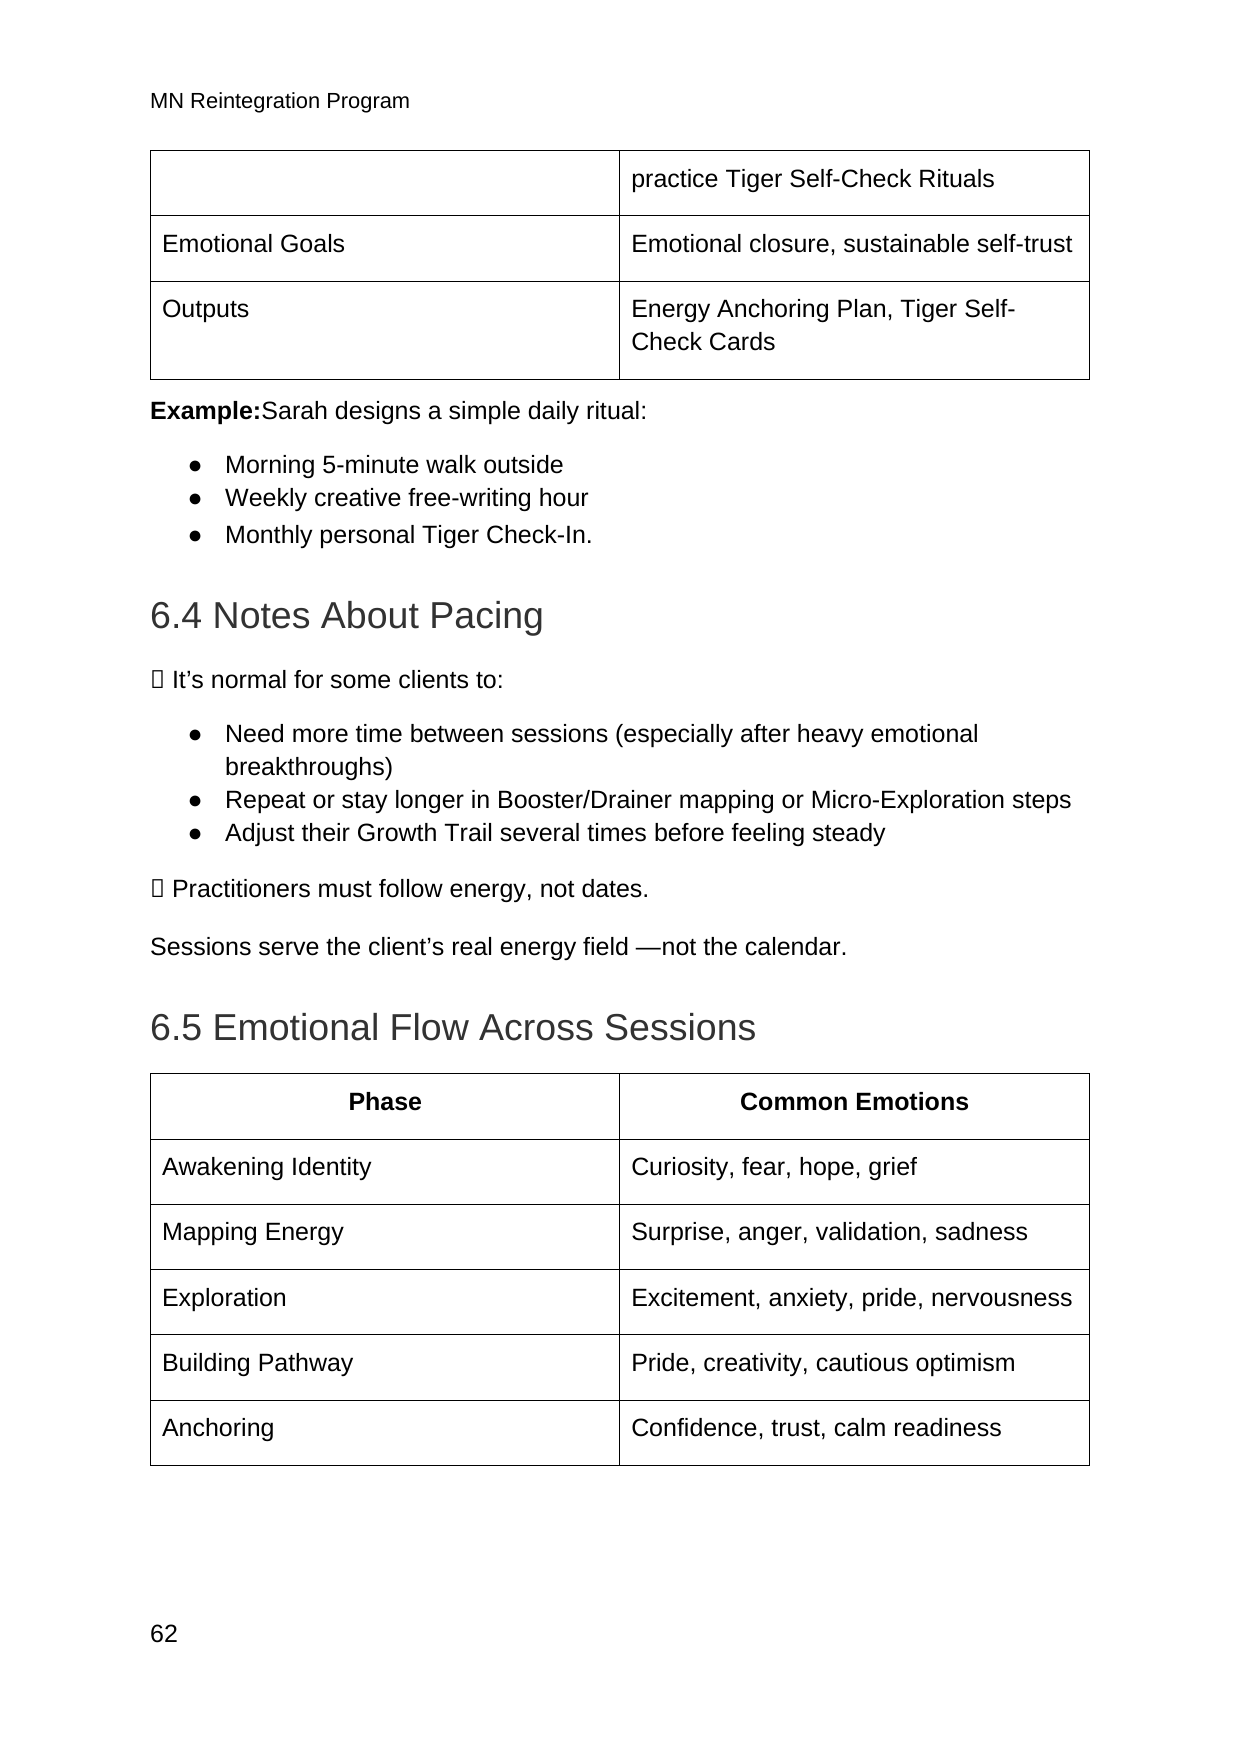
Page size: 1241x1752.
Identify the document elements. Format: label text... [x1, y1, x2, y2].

list Morning 5-minute walk outside [187, 450, 1090, 479]
table_cell Awakening Identity [151, 1140, 619, 1204]
list Weekly creative free-writing hour [187, 483, 1090, 512]
table_cell Mapping Energy [151, 1205, 619, 1269]
table_header Common Emotions [620, 1074, 1089, 1138]
subtitle 6.4 Notes About Pacing [150, 593, 1090, 636]
list Need more time between sessions (especially after heavy emotional breakthroughs) [187, 719, 1090, 781]
table_cell Surprise, anger, validation, sadness [620, 1205, 1089, 1269]
table_cell Confidence, trust, calm readiness [620, 1401, 1089, 1465]
text Example: Sarah designs a simple daily ritual: [150, 392, 1090, 427]
table_header Phase [151, 1074, 619, 1138]
table_cell Anchoring [151, 1401, 619, 1465]
list Monthly personal Tiger Check-In.⠀ [187, 516, 1090, 551]
subtitle 6.5 Emotional Flow Across Sessions [150, 1005, 1090, 1048]
table_cell Pride, creativity, cautious optimism [620, 1335, 1089, 1400]
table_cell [151, 151, 619, 215]
table_cell Emotional Goals [151, 216, 619, 281]
table_cell Emotional closure, sustainable self-trust [620, 216, 1089, 281]
table_cell Curiosity, fear, hope, grief [620, 1140, 1089, 1204]
table_cell Energy Anchoring Plan, Tiger Self-Check Cards [620, 282, 1089, 379]
text ✅ It’s normal for some clients to: [150, 661, 1090, 696]
text ✅ Practitioners must follow energy, not dates. [150, 870, 1090, 904]
list Adjust their Growth Trail several times before feeling steady [187, 818, 1090, 847]
table_cell Building Pathway [151, 1335, 619, 1400]
text Sessions serve the client’s real energy field — not the calendar. [150, 928, 1090, 962]
table_cell Outputs [151, 282, 619, 379]
table_cell Exploration [151, 1270, 619, 1334]
table_cell Excitement, anxiety, pride, nervousness [620, 1270, 1089, 1334]
list Repeat or stay longer in Booster/Drainer mapping or Micro-Exploration steps [187, 785, 1090, 814]
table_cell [620, 151, 1089, 215]
